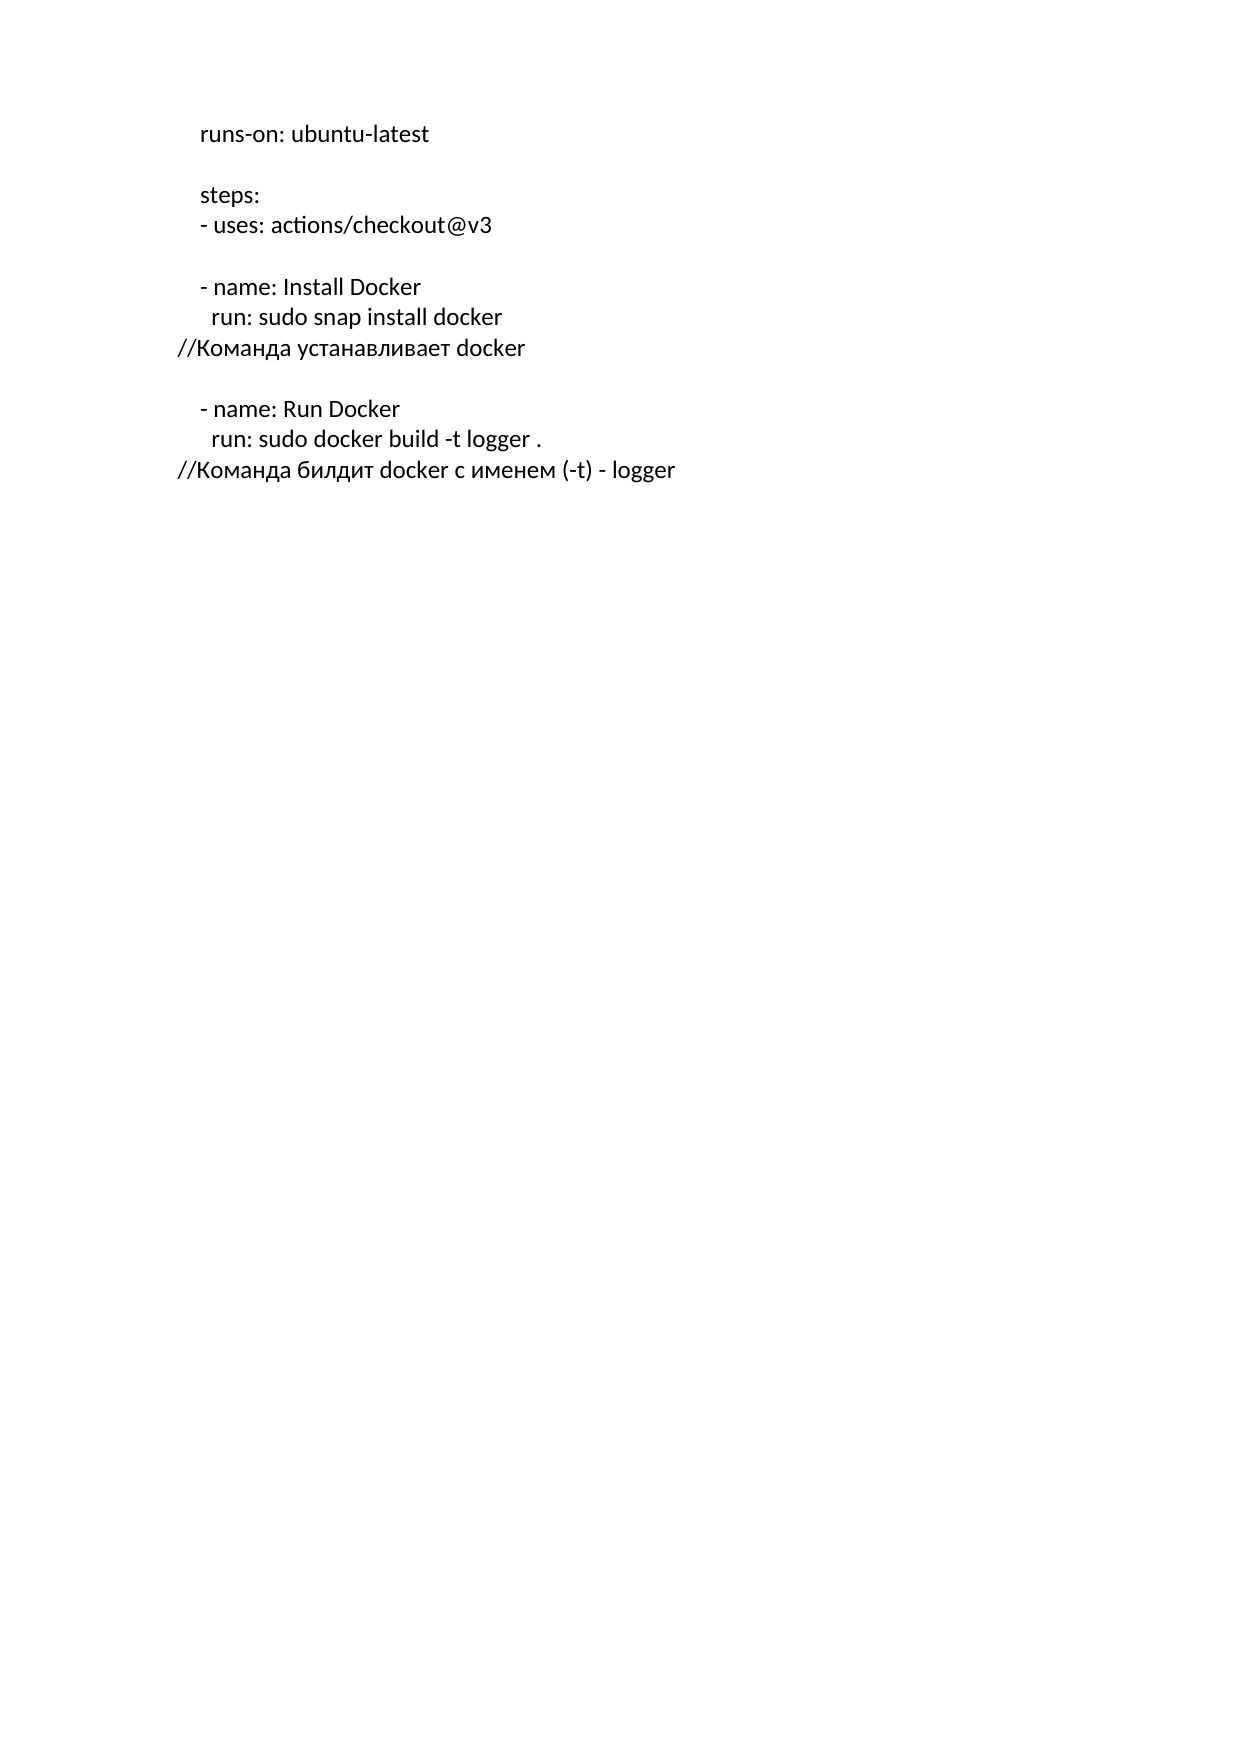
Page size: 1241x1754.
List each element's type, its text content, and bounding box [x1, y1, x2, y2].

text runs-on: ubuntu-latest [177, 118, 1152, 149]
text run: sudo docker build -t logger . [177, 423, 1152, 454]
text - name: Run Docker [177, 393, 1152, 423]
text - uses: actions/checkout@v3 [177, 210, 1152, 240]
text - name: Install Docker [177, 271, 1152, 301]
text //Команда билдит docker с именем (-t) - logger [177, 454, 1152, 484]
text //Команда устанавливает docker [177, 332, 1152, 362]
text steps: [177, 179, 1152, 210]
text run: sudo snap install docker [177, 301, 1152, 332]
